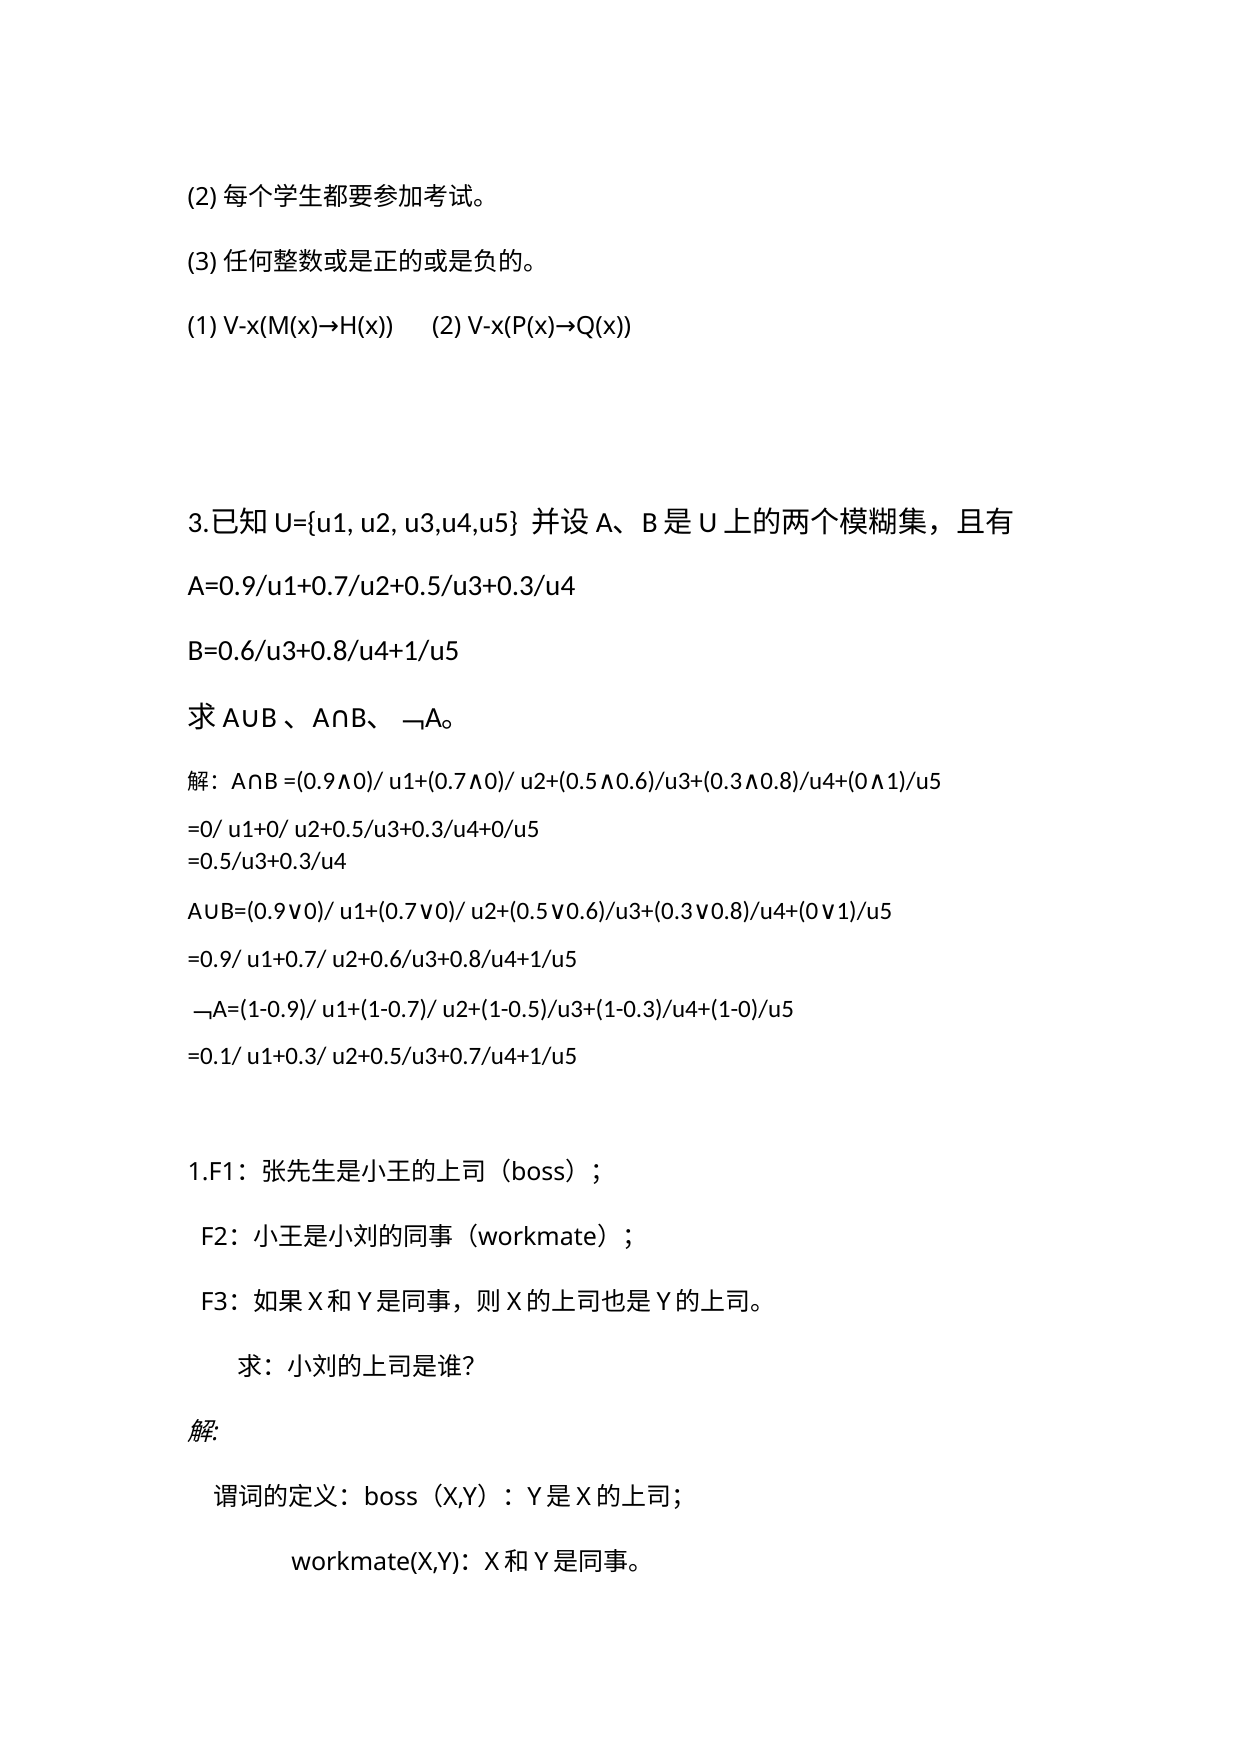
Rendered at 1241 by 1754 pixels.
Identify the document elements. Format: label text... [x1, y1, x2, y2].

text =0/ u1+0/ u2+0.5/u3+0.3/u4+0/u5 [187, 812, 1053, 844]
text workmate(X,Y)：X和Y是同事。 [187, 1527, 1053, 1592]
text 解: [187, 1397, 1053, 1462]
text 求A∪B 、A∩B、﹁A。 [187, 682, 1053, 747]
text (1) V-x(M(x)→H(x)) (2) V-x(P(x)→Q(x)) [187, 292, 1053, 357]
text B=0.6/u3+0.8/u4+1/u5 [187, 617, 1053, 682]
text (2) 每个学生都要参加考试。 [187, 162, 1053, 227]
text 解：A∩B =(0.9∧0)/ u1+(0.7∧0)/ u2+(0.5∧0.6)/u3+(0.3∧0.8)/u4+(0∧1)/u5 [187, 747, 1053, 812]
text =0.9/ u1+0.7/ u2+0.6/u3+0.8/u4+1/u5 [187, 942, 1053, 974]
text 求：小刘的上司是谁？ [187, 1332, 1053, 1397]
text =0.5/u3+0.3/u4 [187, 844, 1053, 877]
text (3) 任何整数或是正的或是负的。 [187, 227, 1053, 292]
text F2：小王是小刘的同事（workmate）； [187, 1202, 1053, 1267]
text ﹁A=(1-0.9)/ u1+(1-0.7)/ u2+(1-0.5)/u3+(1-0.3)/u4+(1-0)/u5 [187, 974, 1053, 1039]
text 1.F1：张先生是小王的上司（boss）； [187, 1137, 1053, 1202]
text A∪B=(0.9∨0)/ u1+(0.7∨0)/ u2+(0.5∨0.6)/u3+(0.3∨0.8)/u4+(0∨1)/u5 [187, 877, 1053, 942]
text =0.1/ u1+0.3/ u2+0.5/u3+0.7/u4+1/u5 [187, 1039, 1053, 1072]
text 谓词的定义：boss（X,Y）：Y是X的上司； [187, 1462, 1053, 1527]
text F3：如果X和Y是同事，则X的上司也是Y的上司。 [187, 1267, 1053, 1332]
text 3.已知U={u1, u2, u3,u4,u5} 并设A、B是U上的两个模糊集，且有 A=0.9/u1+0.7/u2+0.5/u3+0.3/u4 [187, 487, 1053, 617]
